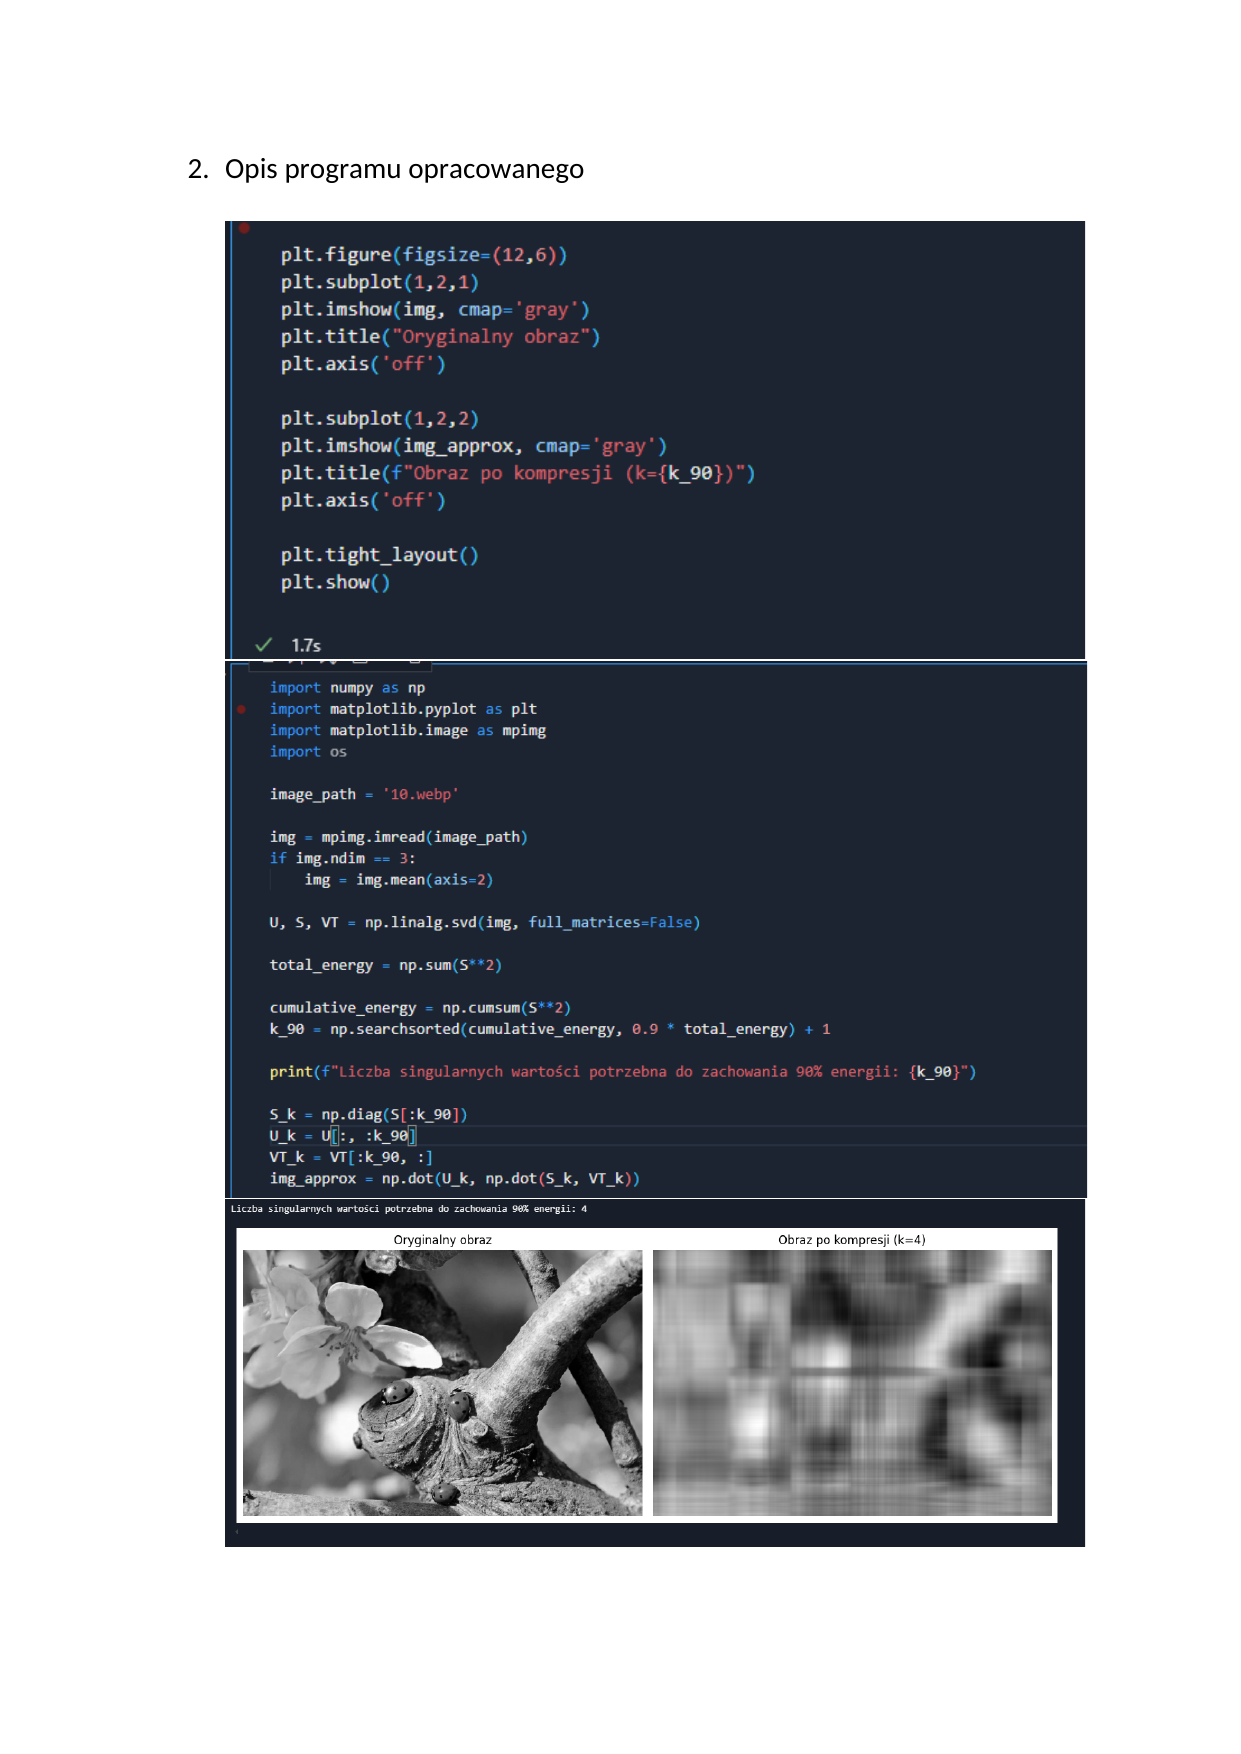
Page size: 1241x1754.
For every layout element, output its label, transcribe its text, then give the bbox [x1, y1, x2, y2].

picture [225, 1199, 1085, 1547]
picture [225, 661, 1088, 1198]
picture [225, 221, 1085, 659]
list Opis programu opracowanego [187, 150, 1090, 186]
